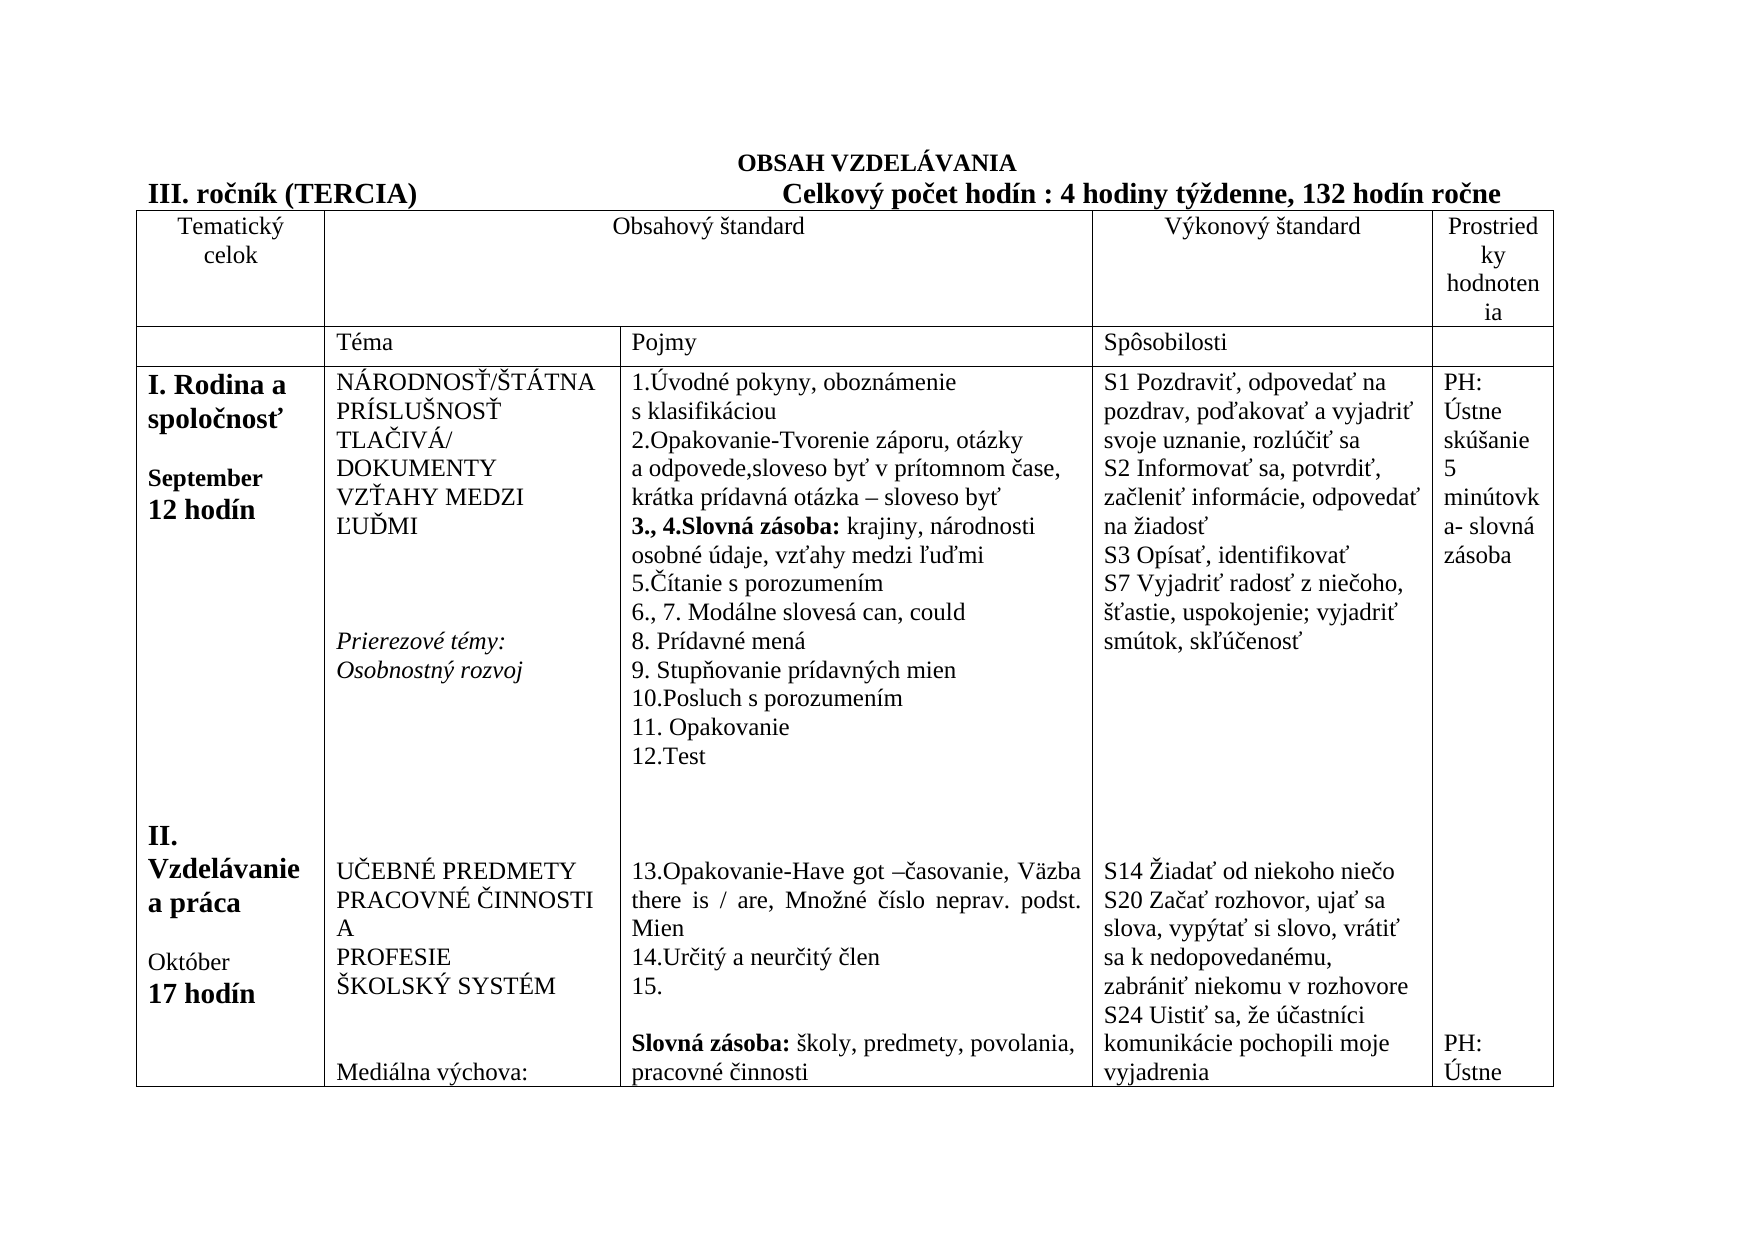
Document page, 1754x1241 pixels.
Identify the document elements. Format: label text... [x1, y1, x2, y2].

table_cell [621, 367, 1092, 1086]
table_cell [1433, 367, 1553, 1086]
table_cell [137, 367, 324, 1086]
text III. ročník (TERCIA) Celkový počet hodín : 4 hodiny týždenne, 132 hodín ročne [148, 176, 1606, 210]
table_header Prostriedky hodnotenia [1433, 211, 1553, 326]
text OBSAH VZDELÁVANIA [148, 148, 1606, 176]
table_cell Téma [325, 327, 620, 366]
table_cell Spôsobilosti [1093, 327, 1432, 366]
table_cell [137, 327, 324, 366]
table_header Obsahový štandard [325, 211, 1092, 326]
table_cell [325, 367, 620, 1086]
table_header Tematický celok [137, 211, 324, 326]
table_cell [1433, 327, 1553, 366]
table_header Výkonový štandard [1093, 211, 1432, 326]
table_cell Pojmy [621, 327, 1092, 366]
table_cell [1093, 367, 1432, 1086]
